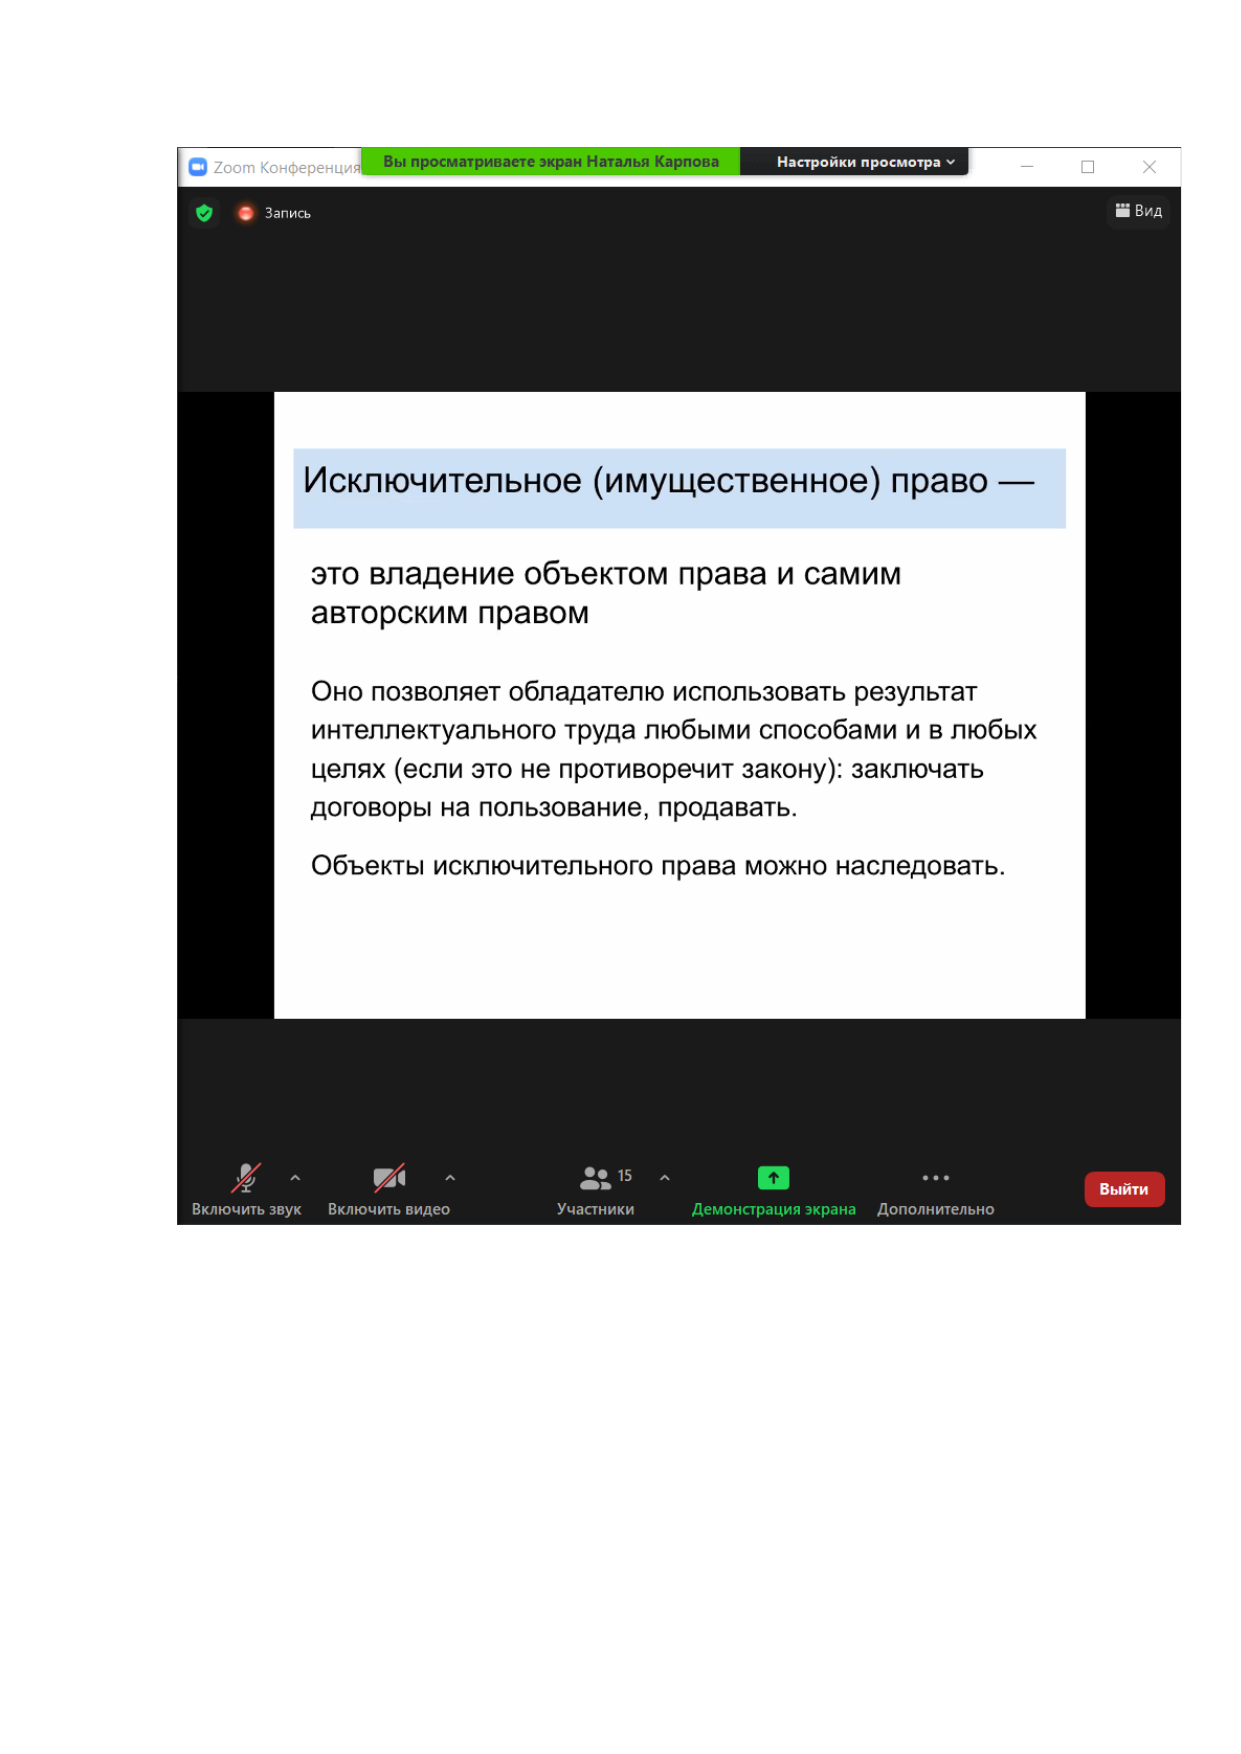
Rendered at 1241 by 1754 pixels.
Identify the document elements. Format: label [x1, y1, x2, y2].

picture [177, 147, 1182, 1225]
